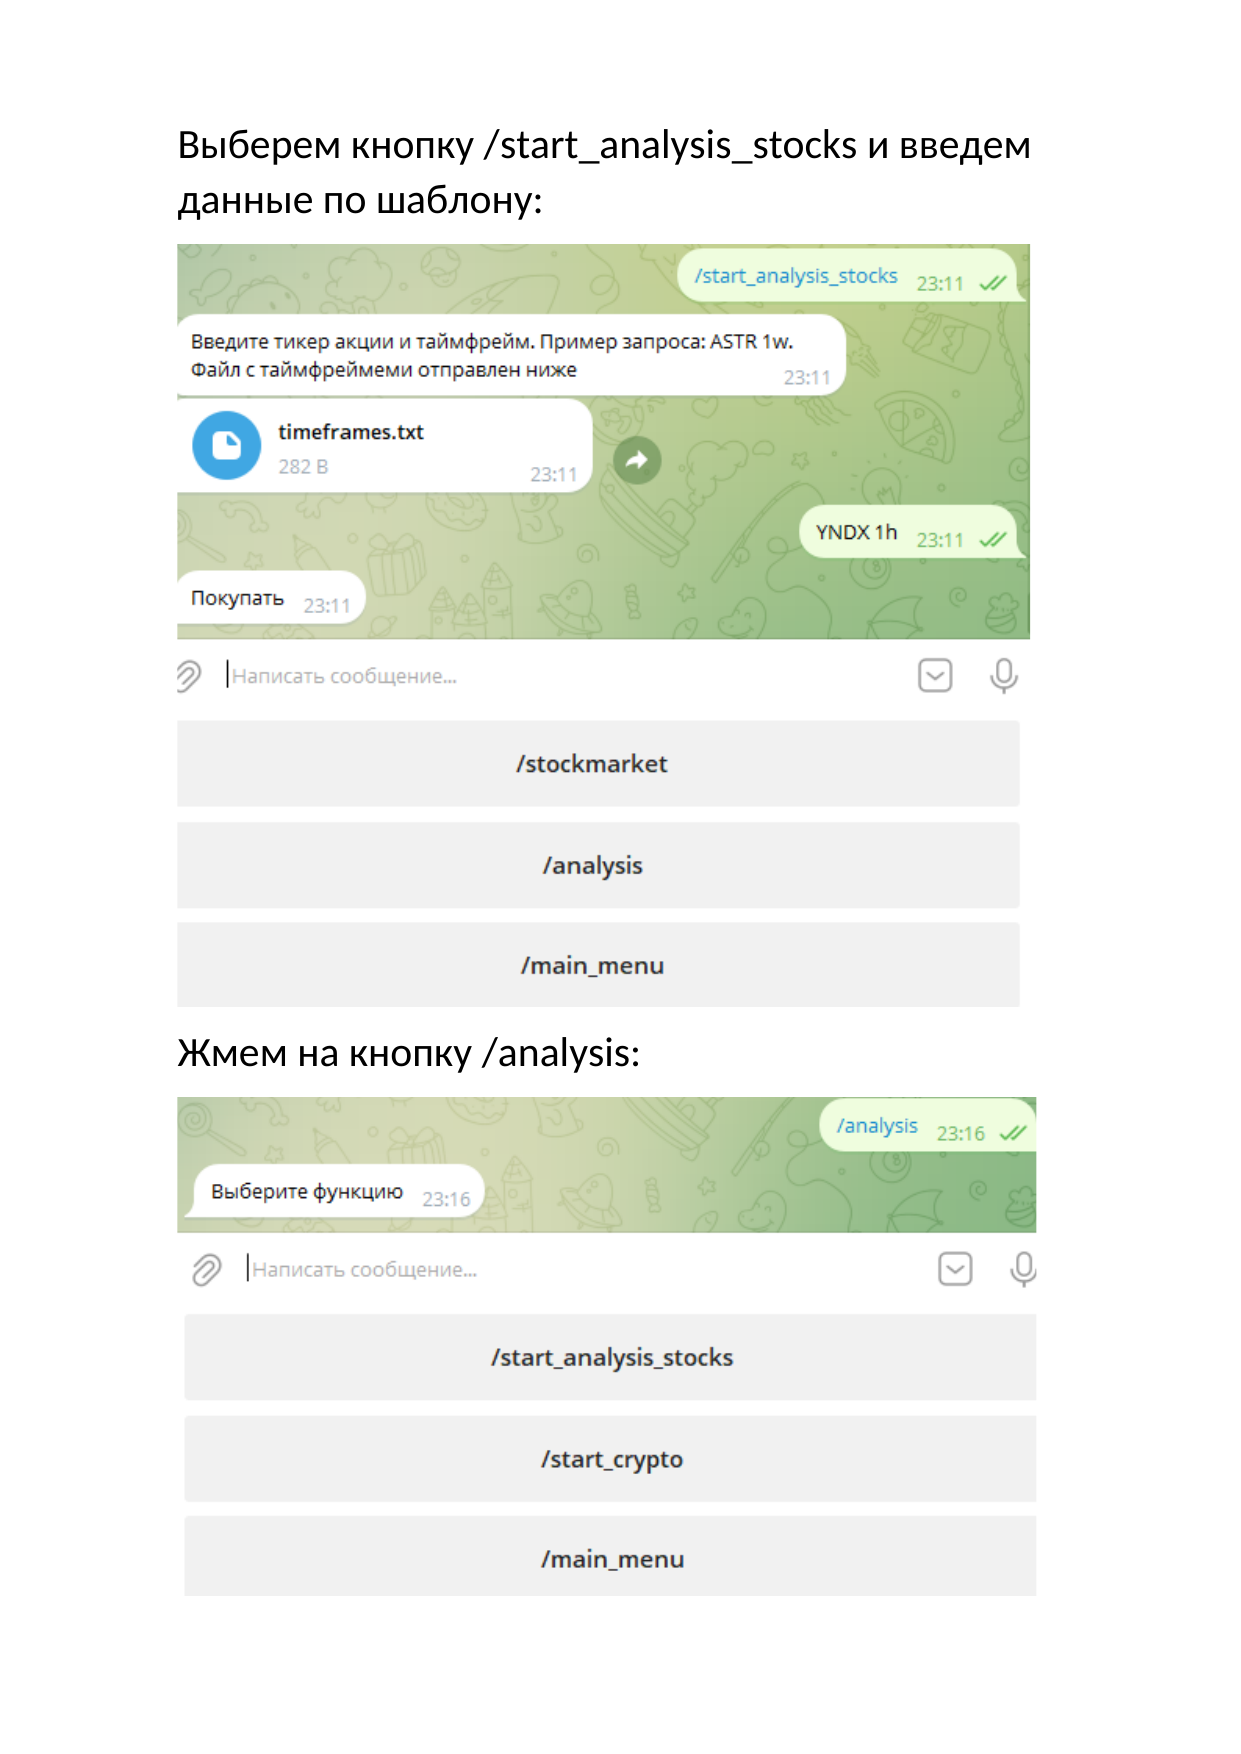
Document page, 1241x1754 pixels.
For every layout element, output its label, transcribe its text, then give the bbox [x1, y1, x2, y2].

text Выберем кнопку /start_analysis_stocks и введем данные по шаблону: [177, 118, 1152, 224]
text Жмем на кнопку /analysis: [177, 1026, 1152, 1077]
picture [177, 244, 1031, 1007]
picture [177, 1097, 1037, 1596]
